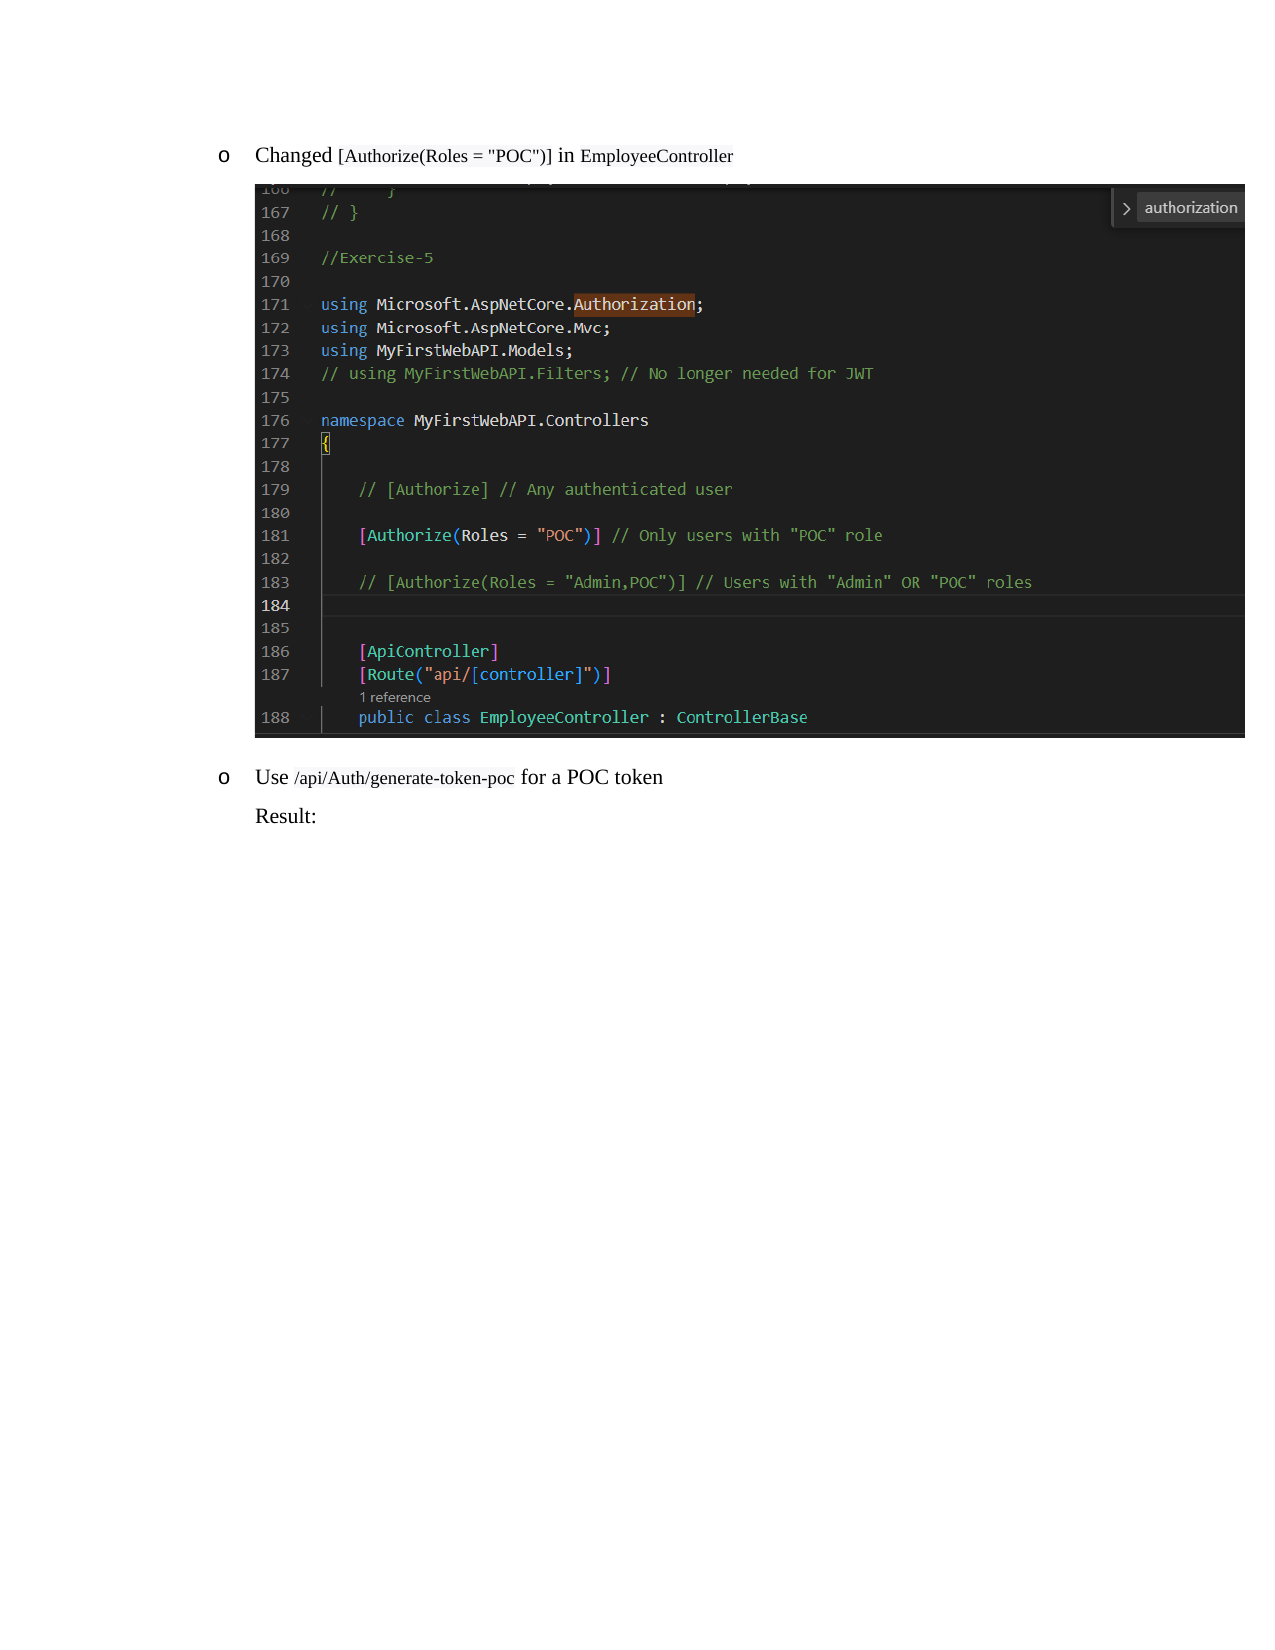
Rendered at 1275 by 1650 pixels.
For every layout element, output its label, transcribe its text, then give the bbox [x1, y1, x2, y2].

picture [254, 184, 1245, 738]
list Use /api/Auth/generate-token-poc for a POC token Result: [217, 764, 1133, 829]
